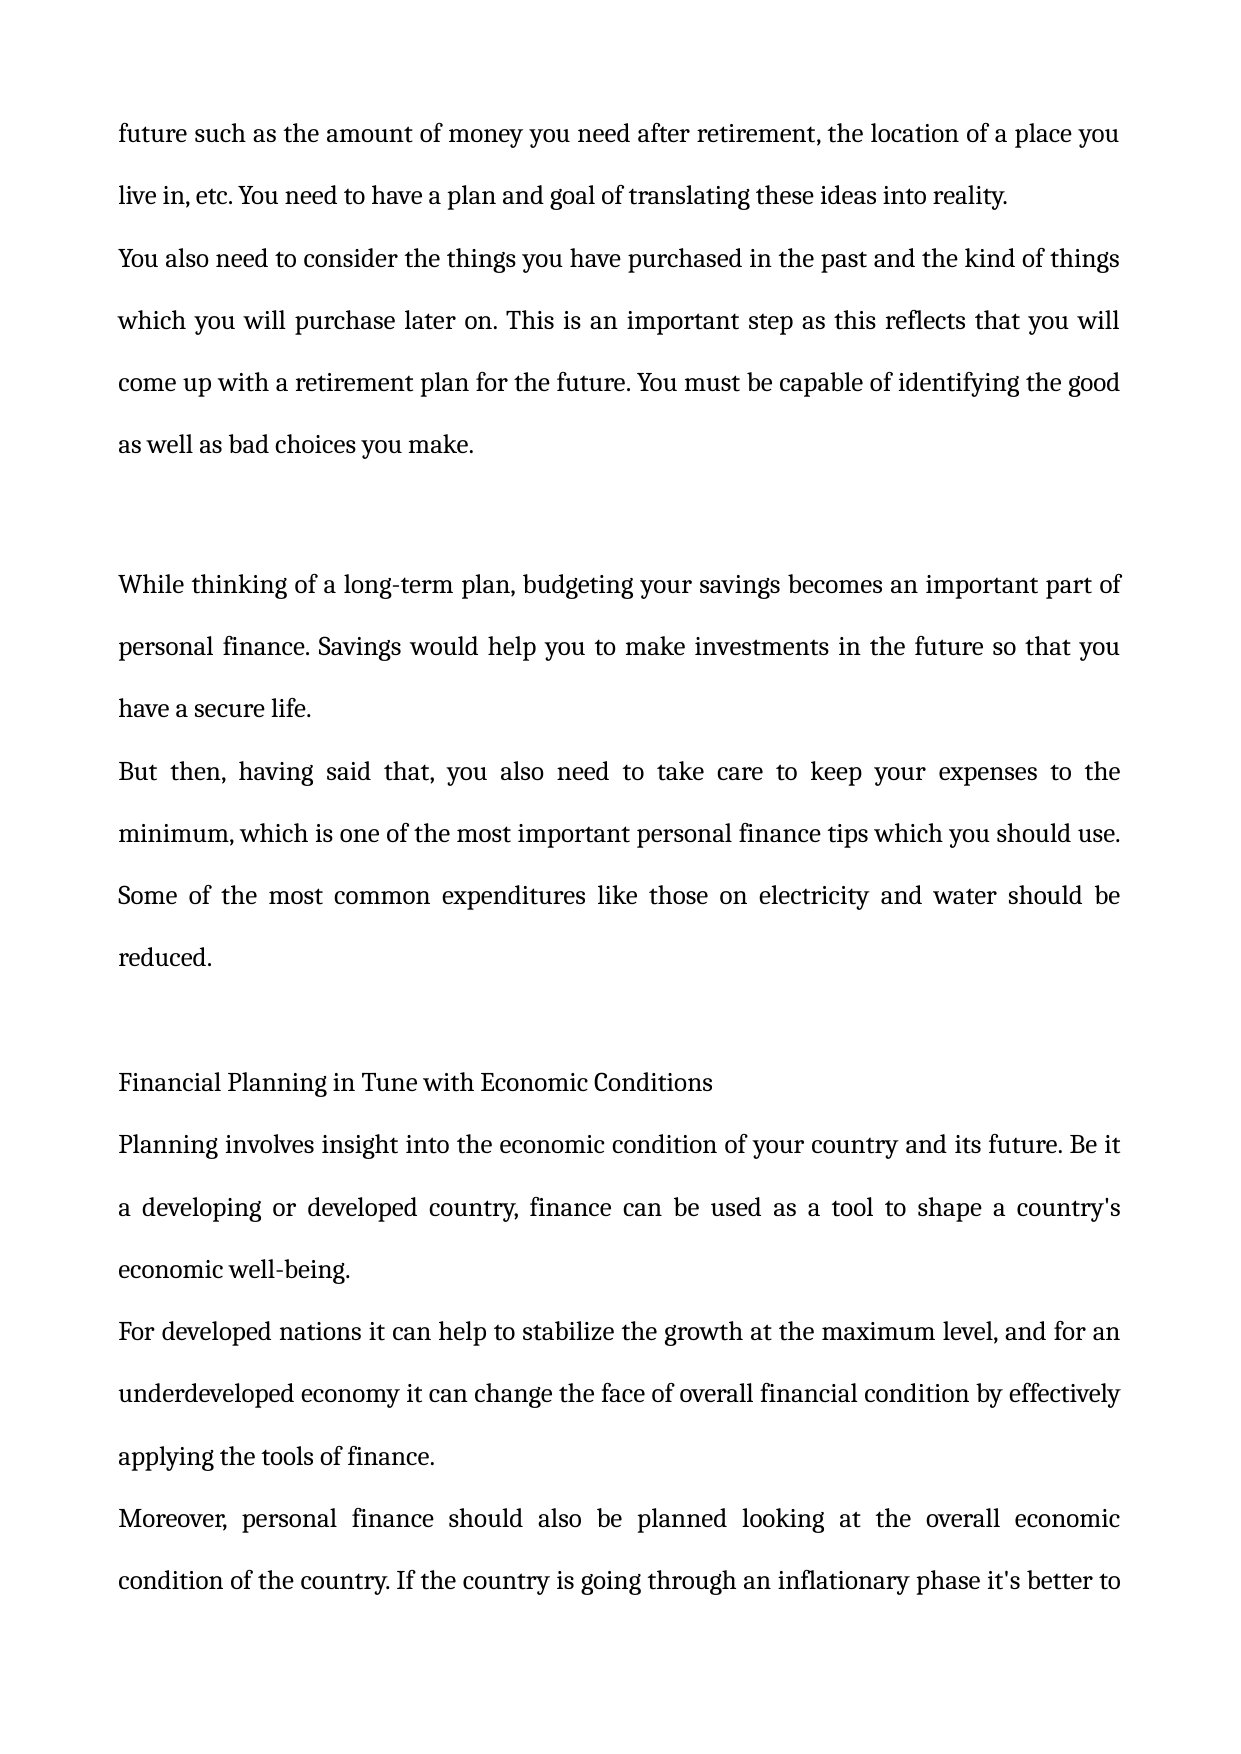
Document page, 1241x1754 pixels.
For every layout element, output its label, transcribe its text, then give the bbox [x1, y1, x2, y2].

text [118, 118, 1122, 212]
text You also need to consider the things you have purchased in the past and the kind of things which you will purchase later on. This is an important step as this reflects that you will come up with a retirement plan for the future. You must be capable of identifying the good as well as bad choices you make. [118, 243, 1122, 461]
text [118, 1503, 1122, 1597]
text For developed nations it can help to stabilize the growth at the maximum level, and for an underdeveloped economy it can change the face of overall financial condition by effectively applying the tools of finance. [118, 1316, 1122, 1472]
text While thinking of a long-term plan, budgeting your savings becomes an important part of personal finance. Savings would help you to make investments in the future so that you have a secure life. [118, 569, 1122, 724]
text But then, having said that, you also need to take care to keep your expenses to the minimum, which is one of the most important personal finance tips which you should use. Some of the most common expenditures like those on electricity and water should be reduced. [118, 756, 1122, 974]
text Planning involves insight into the economic condition of your country and its future. Be it a developing or developed country, finance can be used as a tool to shape a country's economic well-being. [118, 1129, 1122, 1285]
text Financial Planning in Tune with Economic Conditions [118, 1067, 1122, 1098]
